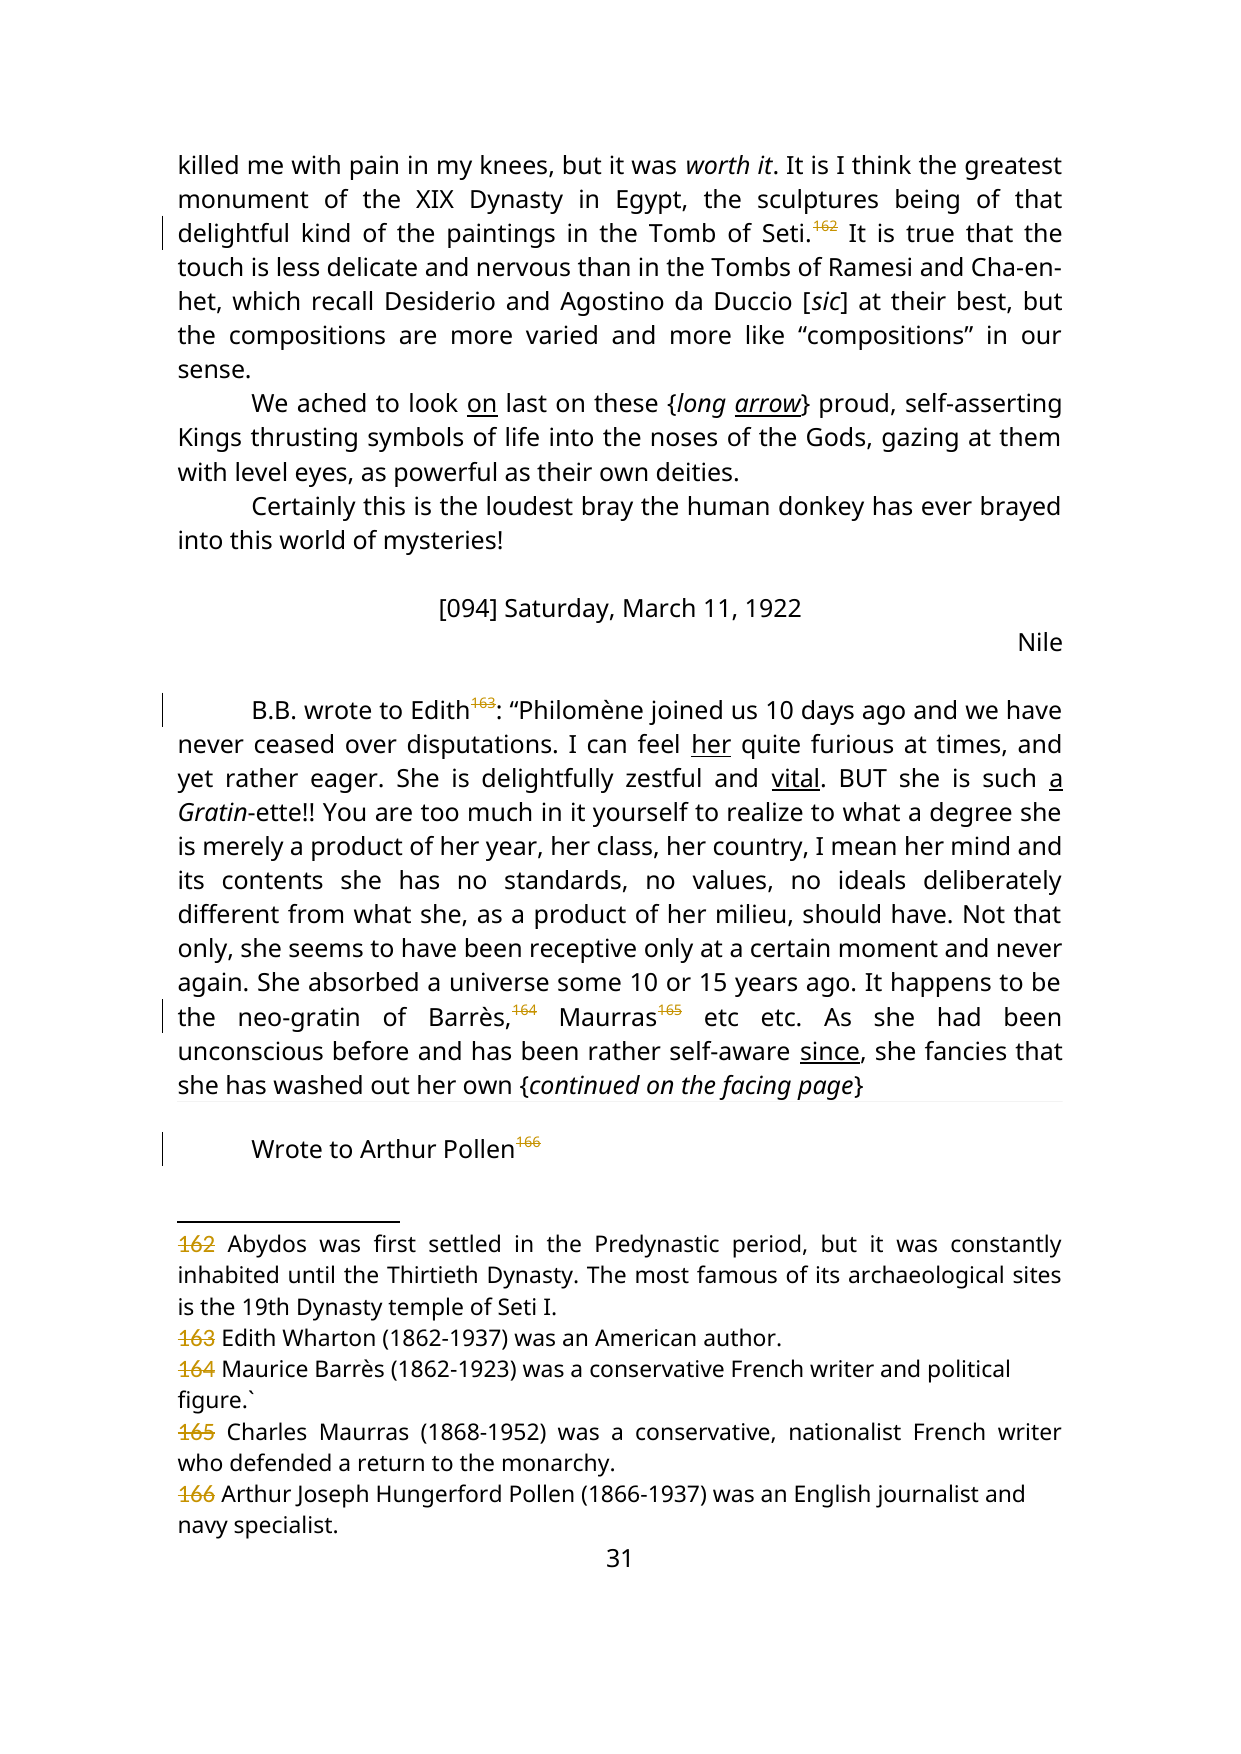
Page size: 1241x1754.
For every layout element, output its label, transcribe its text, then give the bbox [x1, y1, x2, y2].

text Nile [177, 624, 1063, 658]
text B.B. wrote to Edith: “Philomène joined us 10 days ago and we have never ceased over disputations. I can feel her quite furious at times, and yet rather eager. She is delightfully zestful and vital. BUT she is such a Gratin-ette!! You are too much in it yourself to realize to what a degree she is merely a product of her year, her class, her country, I mean her mind and its contents she has no standards, no values, no ideals deliberately different from what she, as a product of her milieu, should have. Not that only, she seems to have been receptive only at a certain moment and never again. She absorbed a universe some 10 or 15 years ago. It happens to be the neo-gratin of Barrès, Maurras etc etc. As she had been unconscious before and has been rather self-aware since, she fancies that she has washed out her own {continued on the facing page} [177, 693, 1063, 1101]
text [094] Saturday, March 11, 1922 [177, 590, 1063, 624]
text Certainly this is the loudest bray the human donkey has ever brayed into this world of mysteries! [177, 488, 1063, 556]
text We ached to look on last on these {long arrow} proud, self-asserting Kings thrusting symbols of life into the noses of the Gods, gazing at them with level eyes, as powerful as their own deities. [177, 386, 1063, 488]
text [177, 148, 1063, 386]
text Wrote to Arthur Pollen [177, 1132, 1063, 1166]
